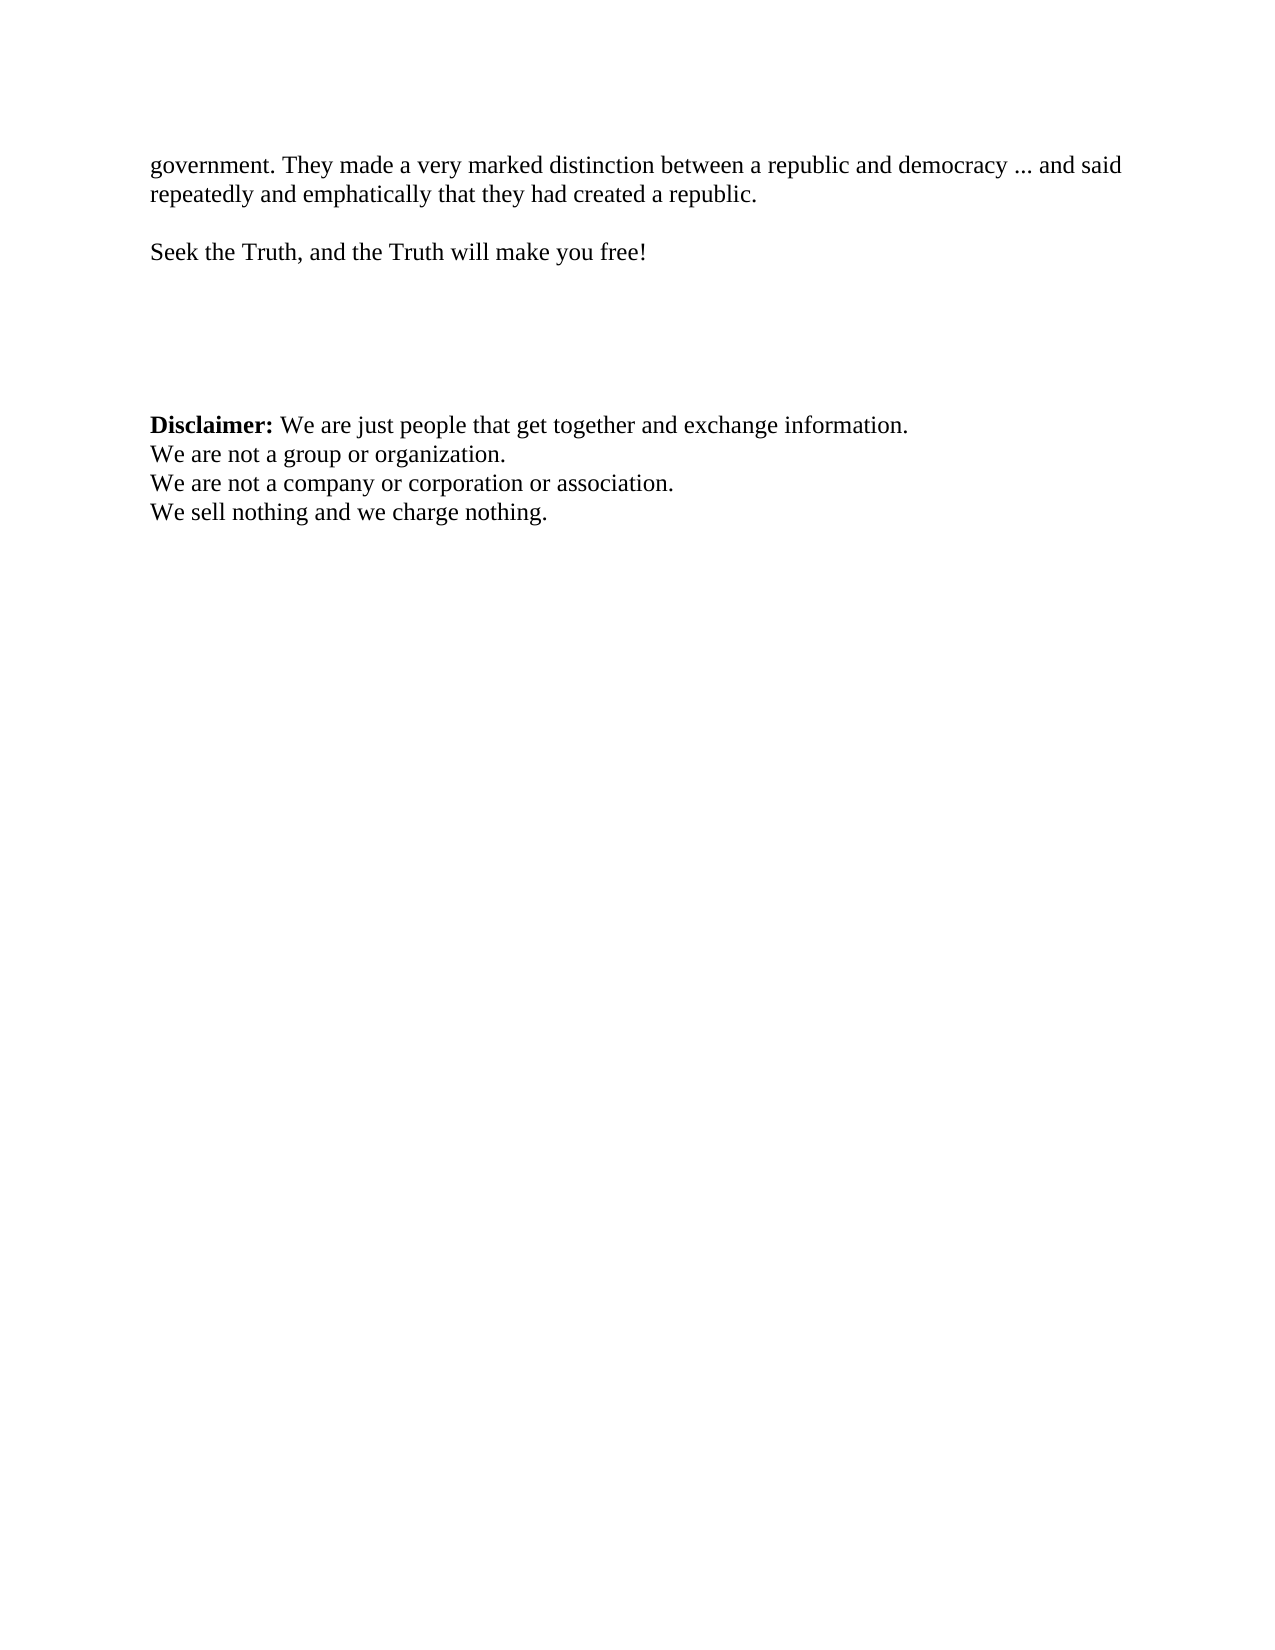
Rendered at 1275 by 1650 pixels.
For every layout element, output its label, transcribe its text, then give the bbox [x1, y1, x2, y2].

text Disclaimer: We are just people that get together and exchange information. We are not a group or organization. We are not a company or corporation or association. We sell nothing and we charge nothing. [150, 410, 1125, 525]
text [150, 150, 1125, 207]
text Seek the Truth, and the Truth will make you free! [150, 237, 1125, 265]
